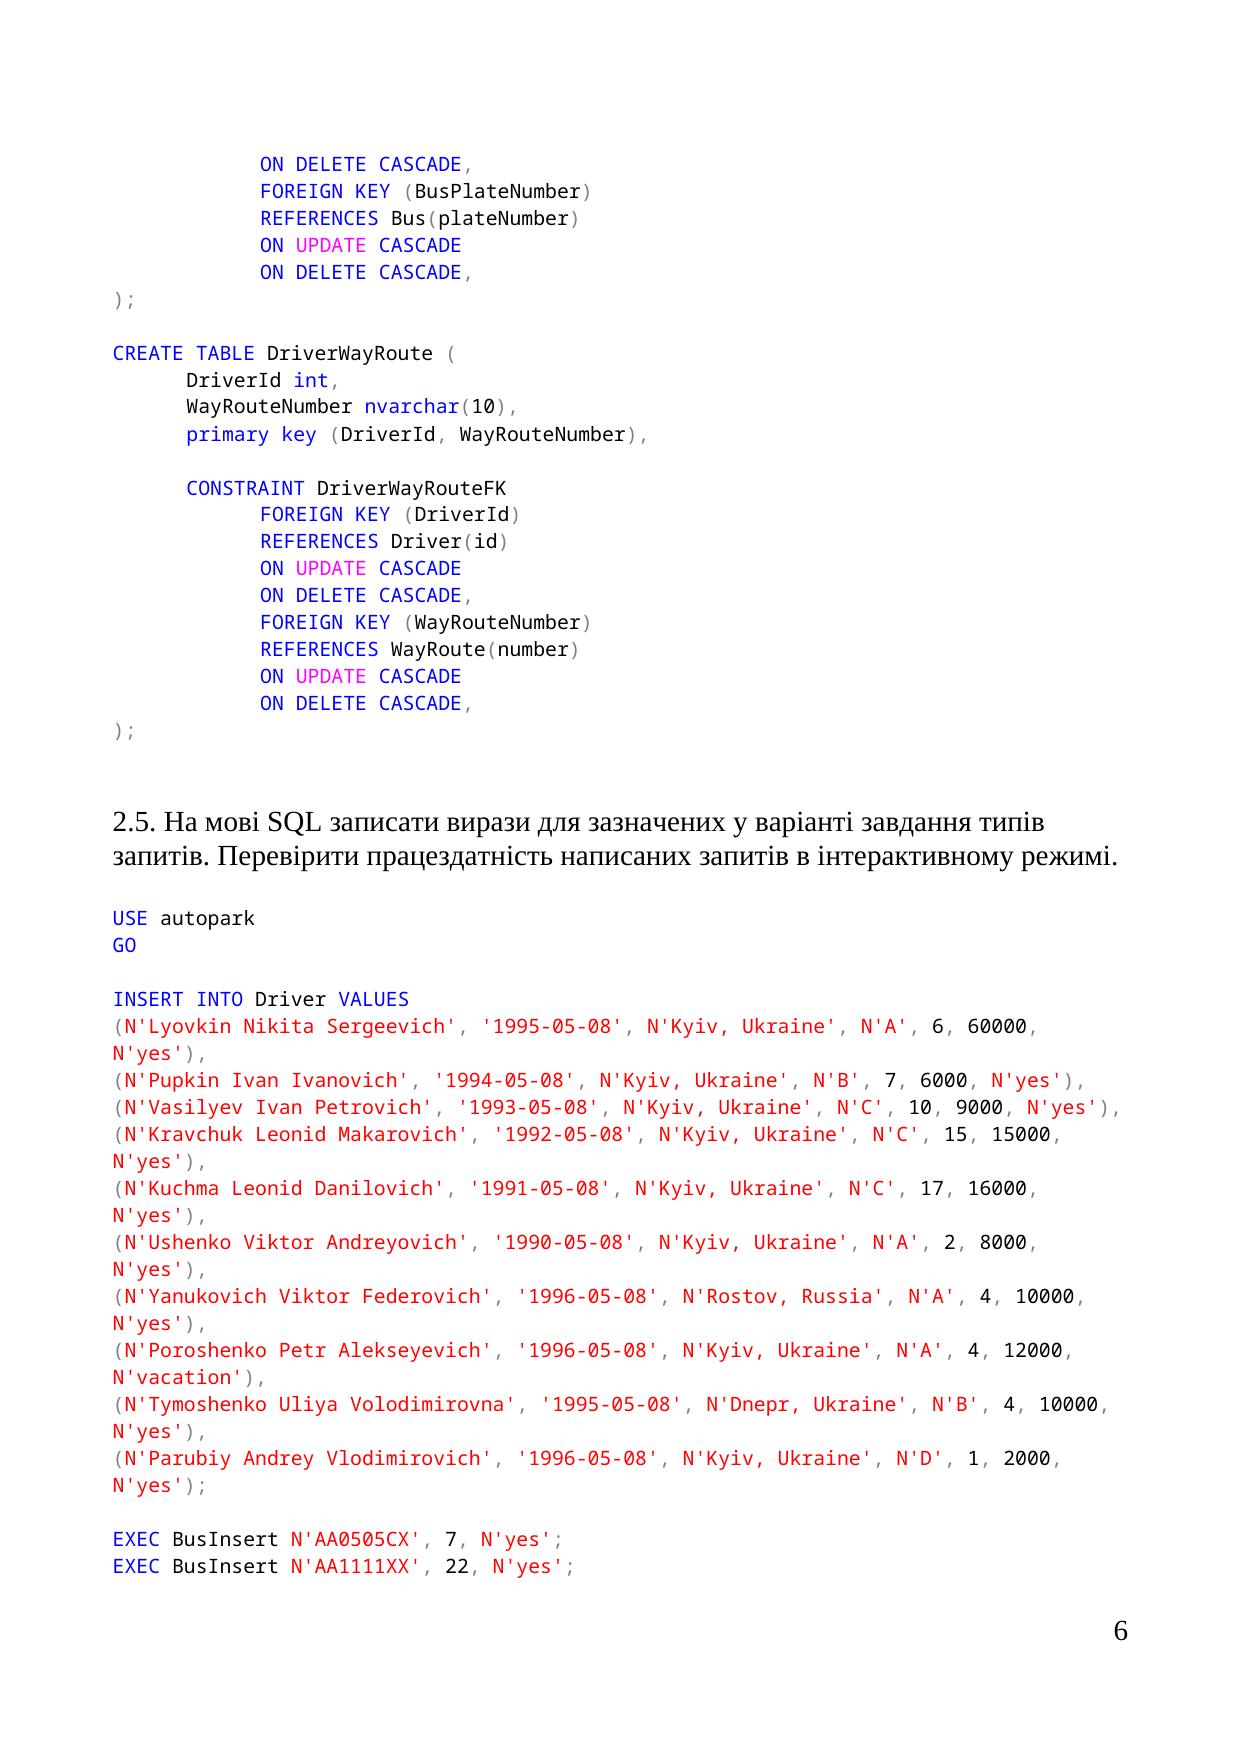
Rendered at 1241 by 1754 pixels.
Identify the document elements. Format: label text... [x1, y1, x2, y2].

text REFERENCES Bus(plateNumber) [112, 204, 1128, 231]
text EXEC BusInsert N'AA0505CX', 7, N'yes'; [112, 1525, 1128, 1552]
text WayRouteNumber nvarchar(10), [112, 393, 1128, 420]
text REFERENCES WayRoute(number) [112, 636, 1128, 663]
text ); [112, 285, 1128, 312]
text DriverId int, [112, 366, 1128, 393]
text FOREIGN KEY (WayRouteNumber) [112, 609, 1128, 636]
text 2.5. На мові SQL записати вирази для зазначених у варіанті завдання типів запитів. Перевірити працездатність написаних запитів в інтерактивному режимі. [112, 804, 1128, 871]
text (N'Vasilyev Ivan Petrovich', '1993-05-08', N'Kyiv, Ukraine', N'C', 10, 9000, N'yes'), [112, 1093, 1128, 1121]
text (N'Kuchma Leonid Danilovich', '1991-05-08', N'Kyiv, Ukraine', N'C', 17, 16000, N'yes'), [112, 1174, 1128, 1228]
text (N'Kravchuk Leonid Makarovich', '1992-05-08', N'Kyiv, Ukraine', N'C', 15, 15000, N'yes'), [112, 1121, 1128, 1174]
text ON DELETE CASCADE, [112, 689, 1128, 717]
text FOREIGN KEY (BusPlateNumber) [112, 177, 1128, 204]
text ON UPDATE CASCADE [112, 231, 1128, 258]
text ON DELETE CASCADE, [112, 258, 1128, 285]
text REFERENCES Driver(id) [112, 528, 1128, 555]
text ON UPDATE CASCADE [112, 555, 1128, 582]
text (N'Parubiy Andrey Vlodimirovich', '1996-05-08', N'Kyiv, Ukraine', N'D', 1, 2000, N'yes'); [112, 1444, 1128, 1498]
text (N'Yanukovich Viktor Federovich', '1996-05-08', N'Rostov, Russia', N'A', 4, 10000, N'yes'), [112, 1282, 1128, 1336]
text ON UPDATE CASCADE [112, 663, 1128, 689]
text (N'Poroshenko Petr Alekseyevich', '1996-05-08', N'Kyiv, Ukraine', N'A', 4, 12000, N'vacation'), [112, 1336, 1128, 1390]
text (N'Lyovkin Nikita Sergeevich', '1995-05-08', N'Kyiv, Ukraine', N'A', 6, 60000, N'yes'), [112, 1013, 1128, 1067]
text FOREIGN KEY (DriverId) [112, 501, 1128, 528]
text EXEC BusInsert N'AA1111XX', 22, N'yes'; [112, 1552, 1128, 1579]
text (N'Ushenko Viktor Andreyovich', '1990-05-08', N'Kyiv, Ukraine', N'A', 2, 8000, N'yes'), [112, 1228, 1128, 1282]
text ); [112, 717, 1128, 743]
text ON DELETE CASCADE, [112, 582, 1128, 609]
text primary key (DriverId, WayRouteNumber), [112, 420, 1128, 447]
text CREATE TABLE DriverWayRoute ( [112, 339, 1128, 366]
text USE autopark [112, 905, 1128, 932]
text ON DELETE CASCADE, [112, 150, 1128, 177]
text GO [112, 932, 1128, 959]
text (N'Tymoshenko Uliya Volodimirovna', '1995-05-08', N'Dnepr, Ukraine', N'B', 4, 10000, N'yes'), [112, 1390, 1128, 1444]
text CONSTRAINT DriverWayRouteFK [112, 474, 1128, 501]
text INSERT INTO Driver VALUES [112, 986, 1128, 1013]
text (N'Pupkin Ivan Ivanovich', '1994-05-08', N'Kyiv, Ukraine', N'B', 7, 6000, N'yes'), [112, 1067, 1128, 1093]
